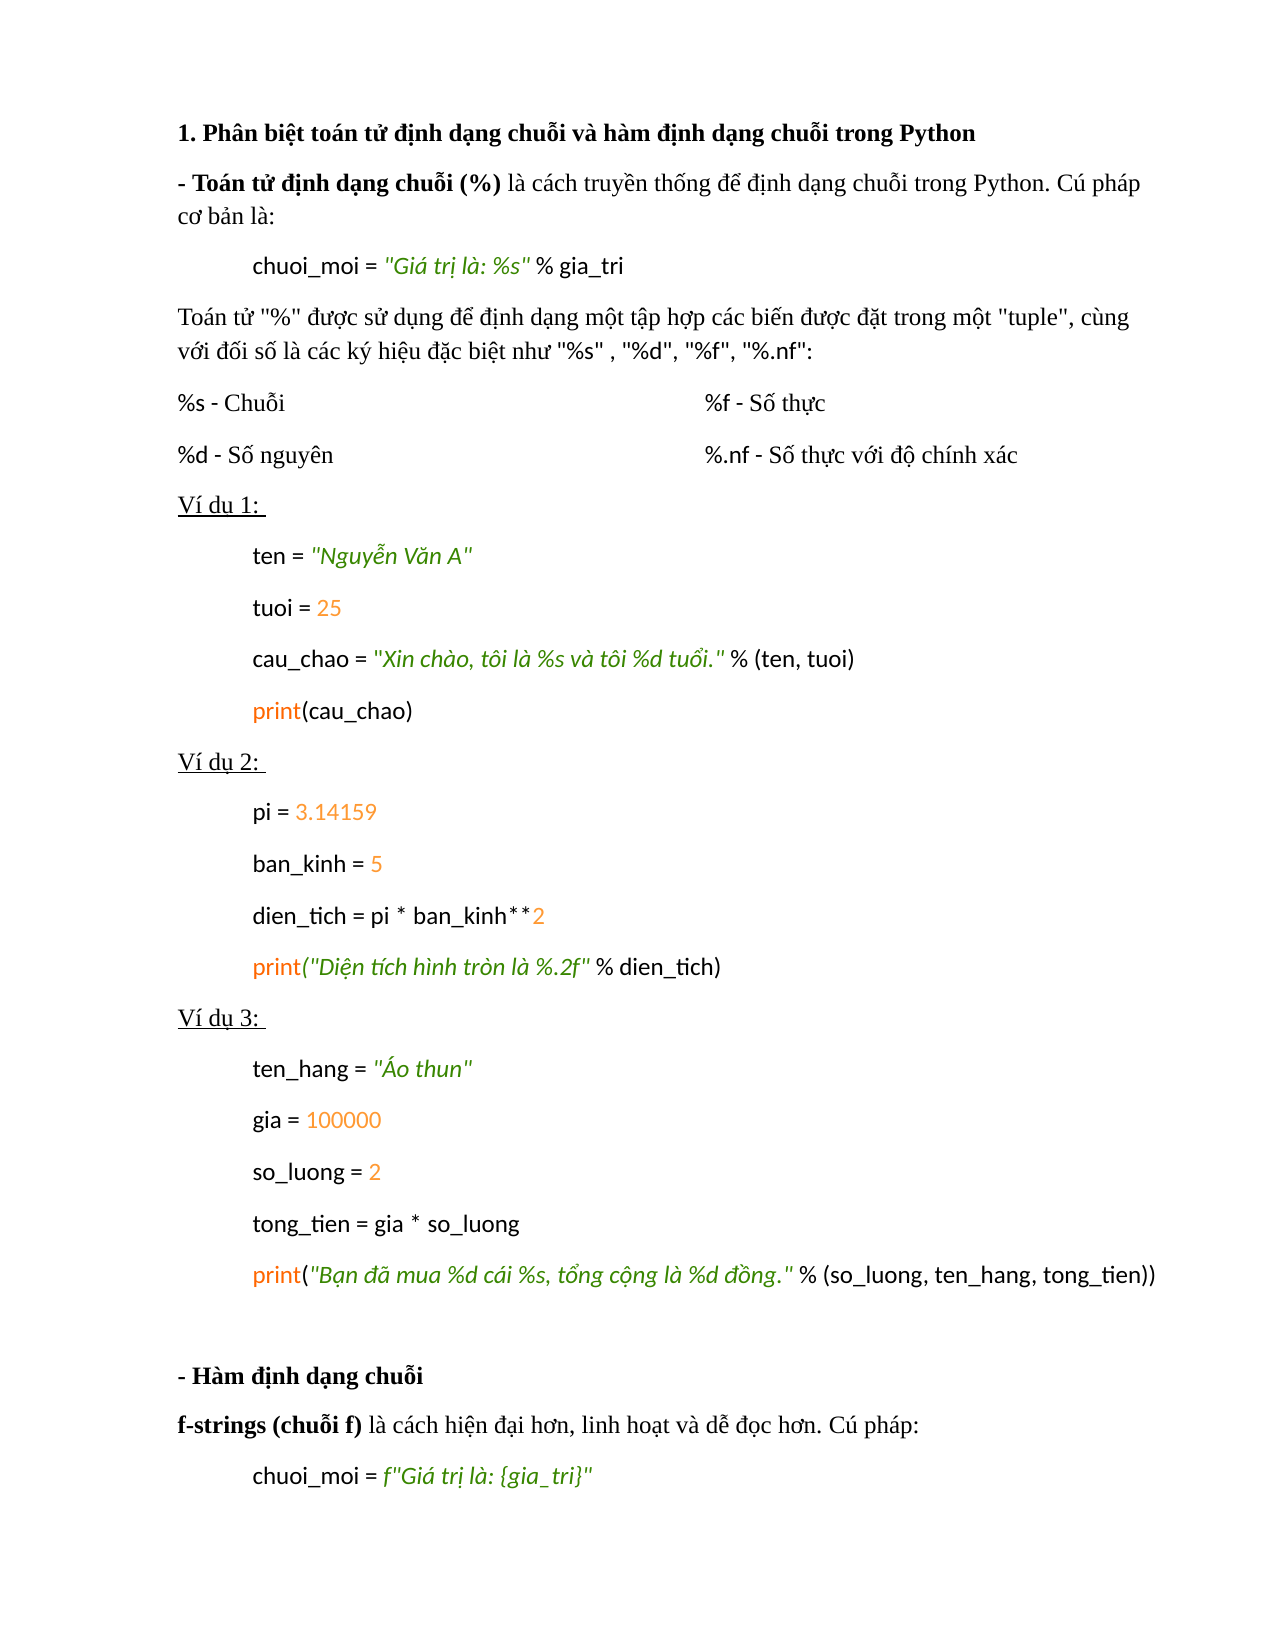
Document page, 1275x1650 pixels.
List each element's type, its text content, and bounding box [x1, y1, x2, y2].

text %f - Số thực [704, 387, 1157, 418]
text Toán tử "%" được sử dụng để định dạng một tập hợp các biến được đặt trong một "tuple", cùng với đối số là các ký hiệu đặc biệt như "%s" , "%d", "%f", "%.nf": [177, 302, 1157, 366]
text print("Bạn đã mua %d cái %s, tổng cộng là %d đồng." % (so_luong, ten_hang, tong_tien)) [177, 1259, 1157, 1290]
text Ví dụ 1: [177, 490, 1157, 519]
text ban_kinh = 5 [177, 848, 1157, 879]
text Ví dụ 2: [177, 747, 1157, 776]
text %d - Số nguyên [177, 439, 629, 469]
text ten = "Nguyễn Văn A" [177, 540, 1157, 571]
text chuoi_moi = "Giá trị là: %s" % gia_tri [177, 251, 1157, 281]
text %.nf - Số thực với độ chính xác [704, 439, 1157, 469]
text f-strings (chuỗi f) là cách hiện đại hơn, linh hoạt và dễ đọc hơn. Cú pháp: [177, 1411, 1157, 1439]
text so_luong = 2 [177, 1156, 1157, 1187]
text print(cau_chao) [177, 695, 1157, 726]
text ten_hang = "Áo thun" [177, 1053, 1157, 1083]
text - Toán tử định dạng chuỗi (%) là cách truyền thống để định dạng chuỗi trong Python. Cú pháp cơ bản là: [177, 168, 1157, 229]
text gia = 100000 [177, 1104, 1157, 1135]
text print("Diện tích hình tròn là %.2f" % dien_tich) [177, 951, 1157, 982]
text tuoi = 25 [177, 592, 1157, 622]
text chuoi_moi = f"Giá trị là: {gia_tri}" [177, 1460, 1157, 1491]
text - Hàm định dạng chuỗi [177, 1361, 1157, 1389]
text Ví dụ 3: [177, 1003, 1157, 1032]
text tong_tien = gia * so_luong [177, 1208, 1157, 1238]
text dien_tich = pi * ban_kinh**2 [177, 900, 1157, 930]
text %s - Chuỗi [177, 387, 629, 418]
text 1. Phân biệt toán tử định dạng chuỗi và hàm định dạng chuỗi trong Python [177, 118, 1157, 147]
text pi = 3.14159 [177, 796, 1157, 827]
text cau_chao = "Xin chào, tôi là %s và tôi %d tuổi." % (ten, tuoi) [177, 643, 1157, 674]
